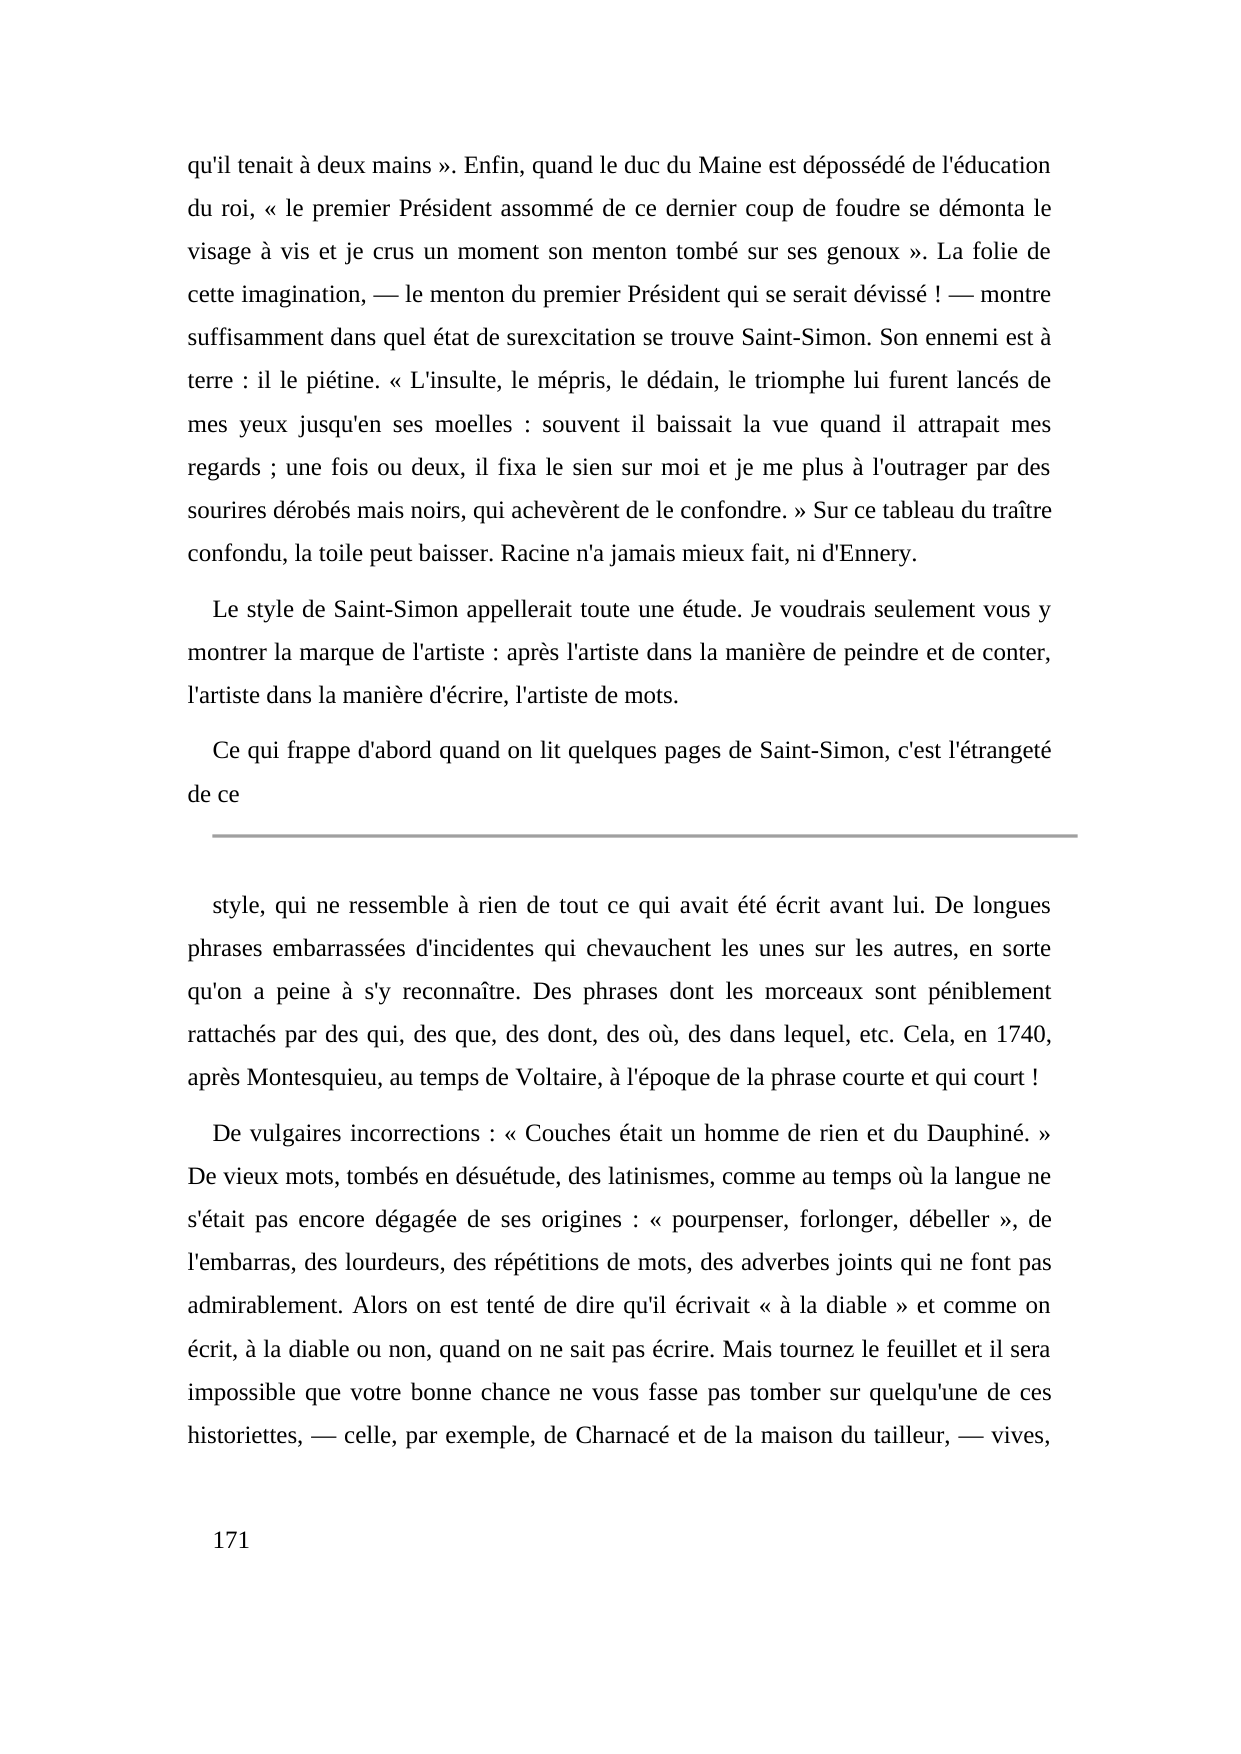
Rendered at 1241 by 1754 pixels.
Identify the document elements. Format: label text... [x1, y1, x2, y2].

text style, qui ne ressemble à rien de tout ce qui avait été écrit avant lui. De longues phrases embarrassées d'incidentes qui chevauchent les unes sur les autres, en sorte qu'on a peine à s'y reconnaître. Des phrases dont les morceaux sont péniblement rattachés par des qui, des que, des dont, des où, des dans lequel, etc. Cela, en 1740, après Montesquieu, au temps de Voltaire, à l'époque de la phrase courte et qui court ! [187, 890, 1053, 1091]
text Ce qui frappe d'abord quand on lit quelques pages de Saint-Simon, c'est l'étrangeté de ce [187, 736, 1053, 807]
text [187, 1118, 1053, 1449]
text Le style de Saint-Simon appellerait toute une étude. Je voudrais seulement vous y montrer la marque de l'artiste : après l'artiste dans la manière de peindre et de conter, l'artiste dans la manière d'écrire, l'artiste de mots. [187, 594, 1053, 709]
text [187, 150, 1053, 567]
